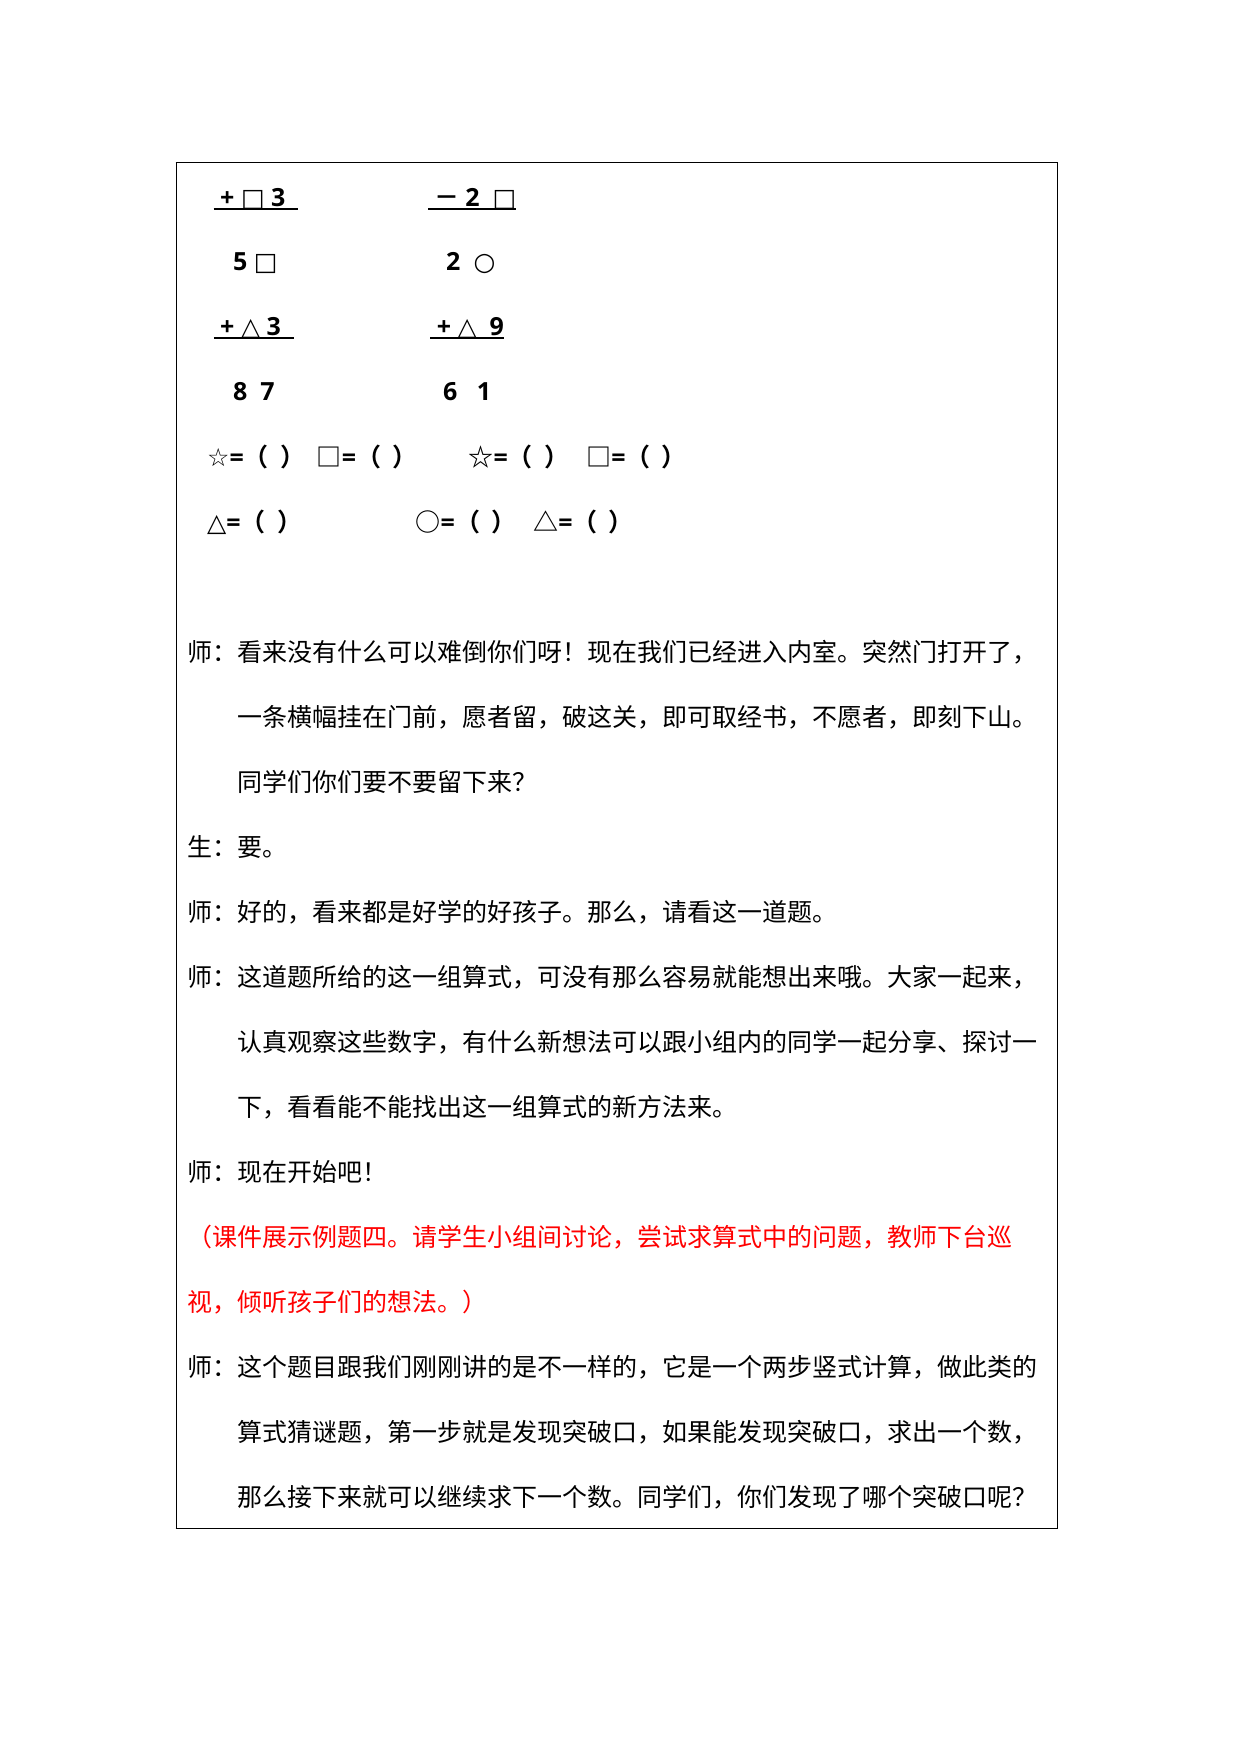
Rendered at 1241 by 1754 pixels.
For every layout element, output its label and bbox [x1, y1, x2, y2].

table_cell [177, 163, 1057, 1528]
